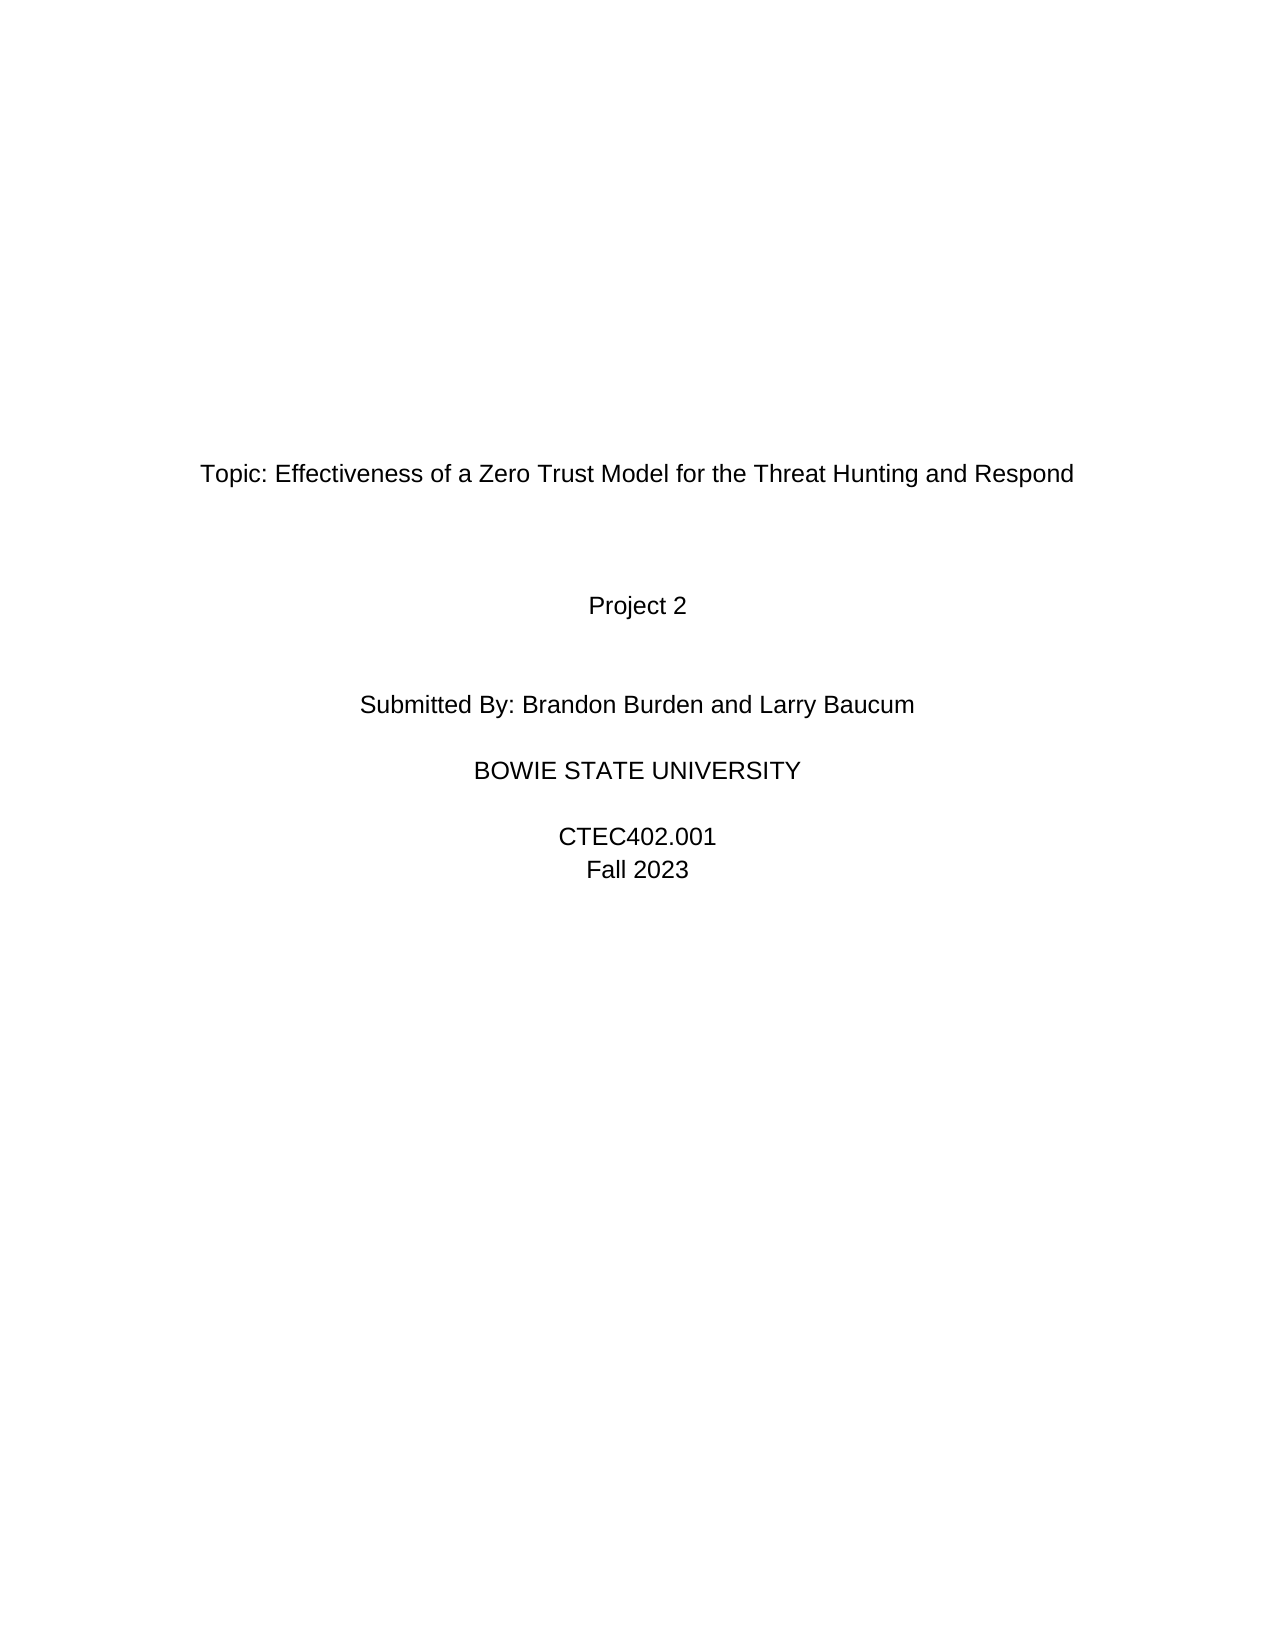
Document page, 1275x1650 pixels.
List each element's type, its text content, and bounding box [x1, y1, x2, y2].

text Project 2 [150, 591, 1125, 620]
text BOWIE STATE UNIVERSITY [150, 756, 1125, 785]
text Fall 2023 [150, 855, 1125, 884]
text Topic: Effectiveness of a Zero Trust Model for the Threat Hunting and Respond [150, 459, 1125, 488]
text Submitted By: Brandon Burden and Larry Baucum [150, 690, 1125, 719]
text CTEC402.001 [150, 822, 1125, 851]
